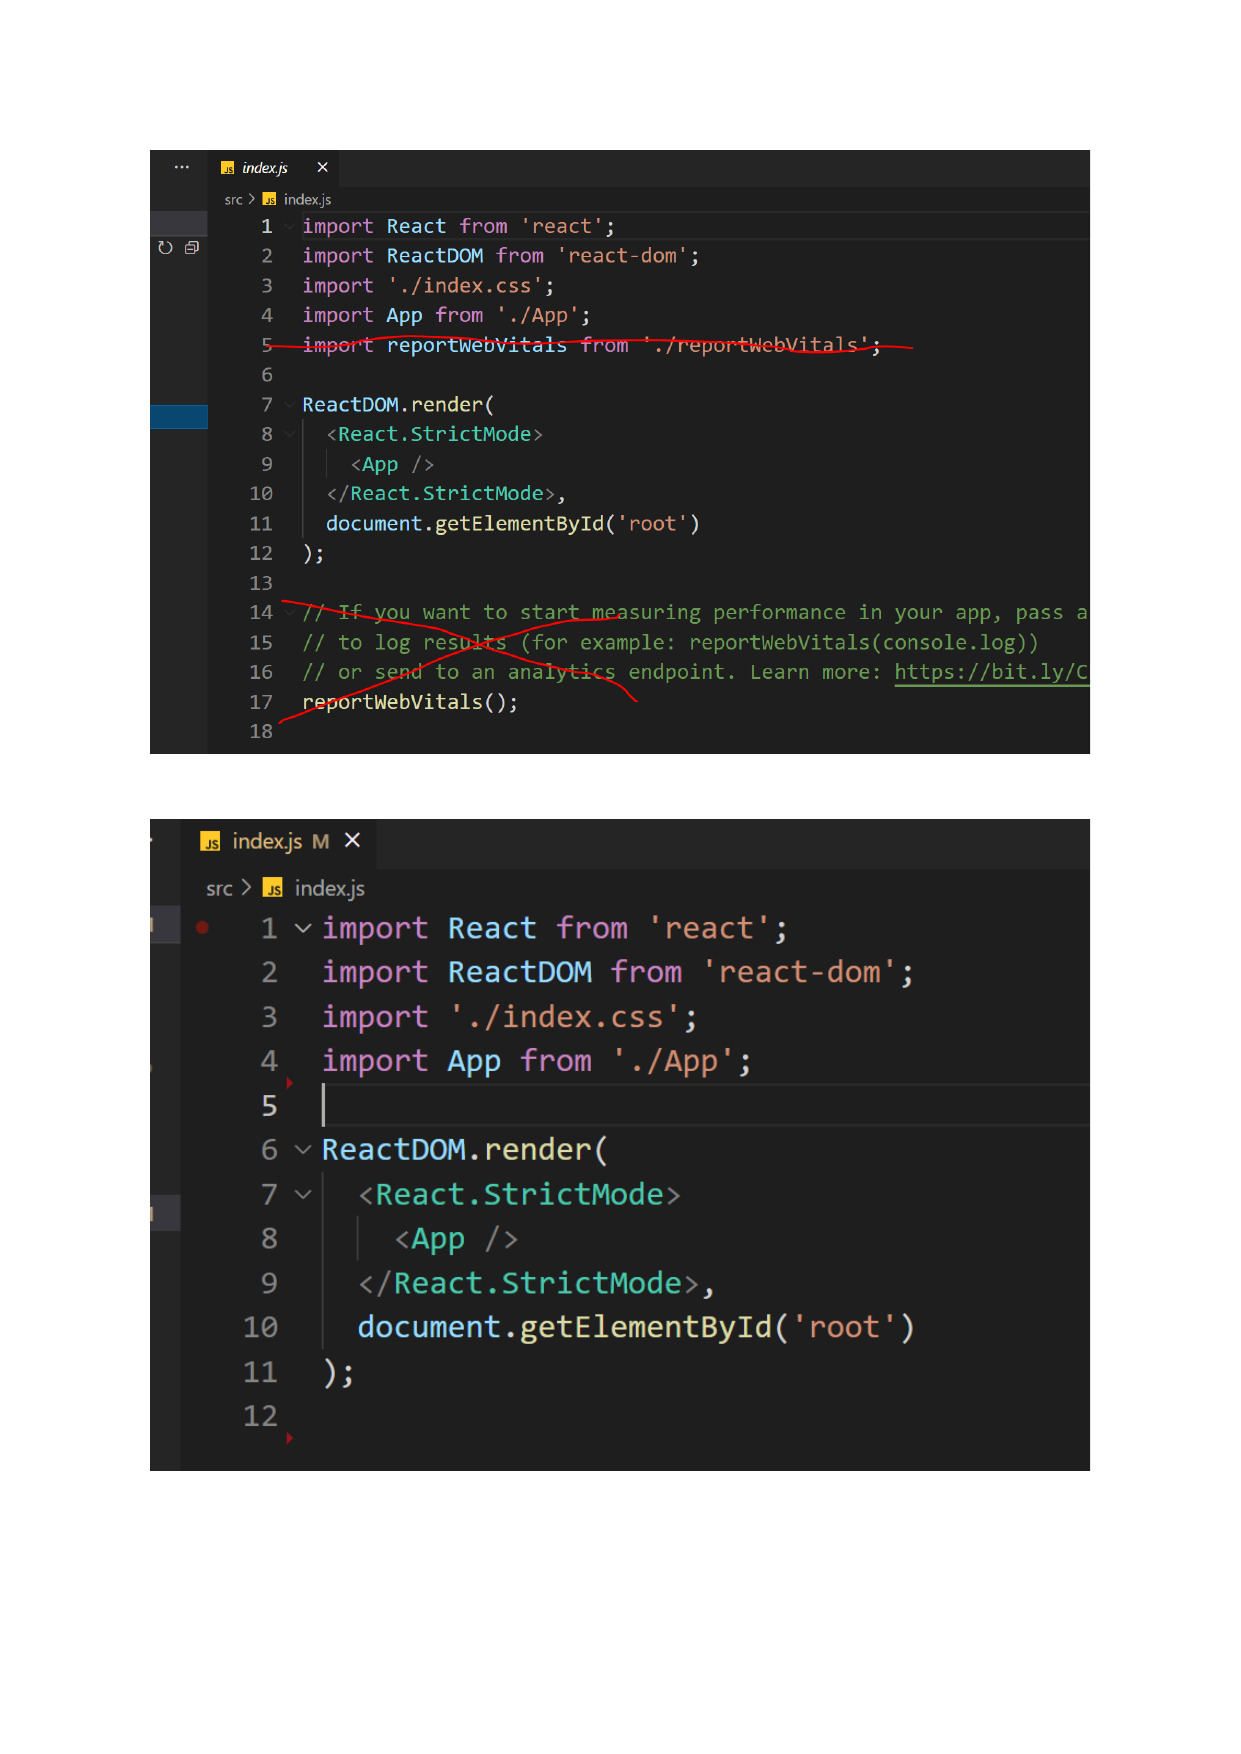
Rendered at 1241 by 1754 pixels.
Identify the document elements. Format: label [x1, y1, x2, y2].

picture [150, 819, 1091, 1471]
picture [150, 150, 1091, 754]
